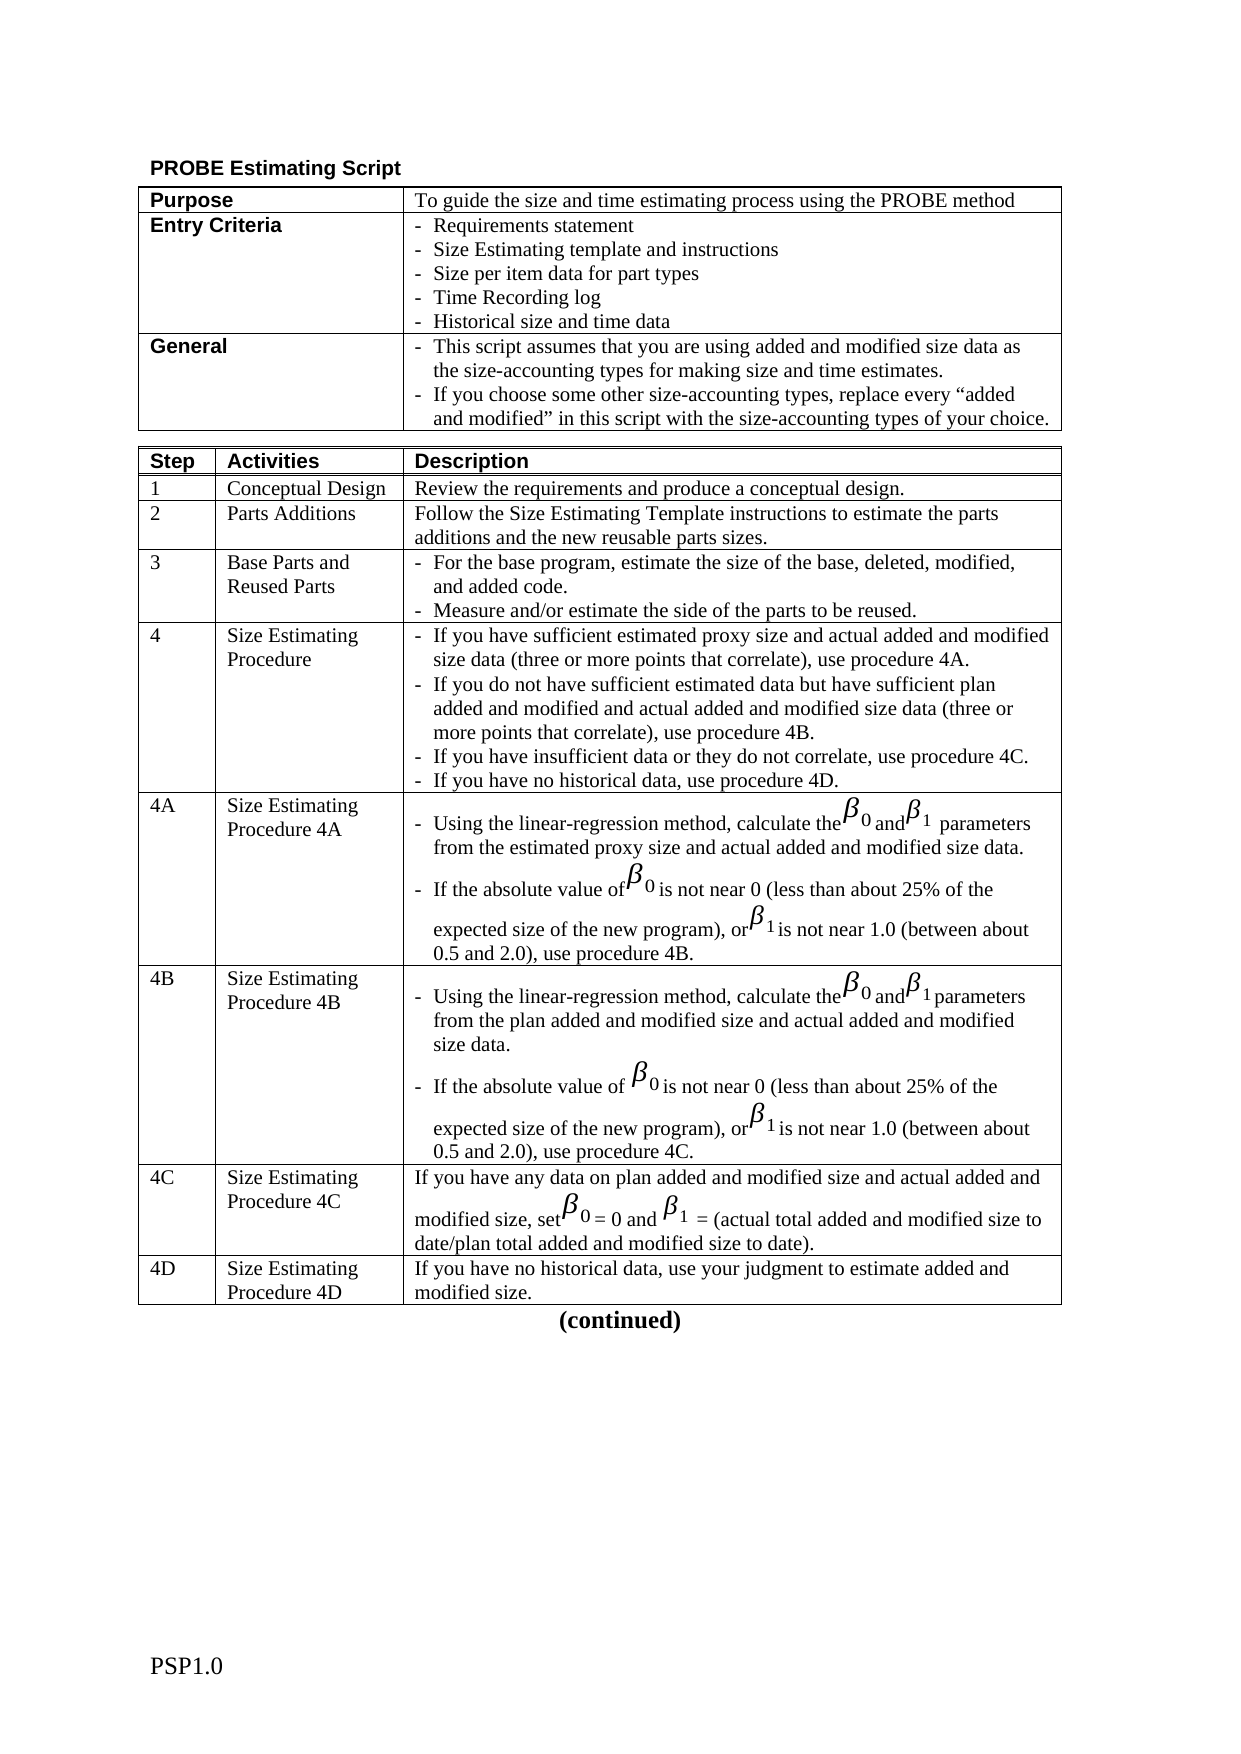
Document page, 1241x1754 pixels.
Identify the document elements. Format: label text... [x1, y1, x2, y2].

table_cell To guide the size and time estimating process using the PROBE method [404, 188, 1061, 212]
text (continued) [150, 1305, 1090, 1334]
table_cell 4D [139, 1256, 215, 1304]
table_header Description [404, 449, 1061, 473]
table_cell Parts Additions [216, 501, 403, 549]
table_cell 3 [139, 550, 215, 622]
table_cell 2 [139, 501, 215, 549]
table_cell If you have any data on plan added and modified size and actual added and modified size, set= 0 and = (actual total added and modified size to date/plan total added and modified size to date). [404, 1165, 1061, 1255]
table_header Step [139, 449, 215, 473]
table_cell Base Parts and Reused Parts [216, 550, 403, 622]
table_cell For the base program, estimate the size of the base, deleted, modified, and added code. Measure and/or estimate the side of the parts to be reused. [404, 550, 1061, 622]
table_cell 4A [139, 793, 215, 965]
table_header PROBE Estimating Script [139, 150, 1061, 186]
table_cell Follow the Size Estimating Template instructions to estimate the parts additions and the new reusable parts sizes. [404, 501, 1061, 549]
table_cell General [139, 334, 403, 430]
table_cell Size Estimating Procedure 4B [216, 966, 403, 1163]
table_header Activities [216, 449, 403, 473]
table_cell Size Estimating Procedure [216, 623, 403, 792]
table_cell 4C [139, 1165, 215, 1255]
table_cell Conceptual Design [216, 476, 403, 500]
table_cell Requirements statement Size Estimating template and instructions Size per item data for part types Time Recording log Historical size and time data [404, 213, 1061, 333]
table_cell Size Estimating Procedure 4C [216, 1165, 403, 1255]
table_cell If you have sufficient estimated proxy size and actual added and modified size data (three or more points that correlate), use procedure 4A. If you do not have sufficient estimated data but have sufficient plan added and modified and actual added and modified size data (three or more points that correlate), use procedure 4B. If you have insufficient data or they do not correlate, use procedure 4C. If you have no historical data, use procedure 4D. [404, 623, 1061, 792]
table_cell Size Estimating Procedure 4A [216, 793, 403, 965]
table_cell Purpose [139, 188, 403, 212]
table_cell Review the requirements and produce a conceptual design. [404, 476, 1061, 500]
table_cell Using the linear-regression method, calculate theand parameters from the estimated proxy size and actual added and modified size data. If the absolute value ofis not near 0 (less than about 25% of the expected size of the new program), oris not near 1.0 (between about 0.5 and 2.0), use procedure 4B. [404, 793, 1061, 965]
table_cell Size Estimating Procedure 4D [216, 1256, 403, 1304]
table_cell Using the linear-regression method, calculate theandparameters from the plan added and modified size and actual added and modified size data. If the absolute value of is not near 0 (less than about 25% of the expected size of the new program), oris not near 1.0 (between about 0.5 and 2.0), use procedure 4C. [404, 966, 1061, 1163]
table_cell This script assumes that you are using added and modified size data as the size-accounting types for making size and time estimates. If you choose some other size-accounting types, replace every “added and modified” in this script with the size-accounting types of your choice. [404, 334, 1061, 430]
table_cell 4 [139, 623, 215, 792]
table_cell 4B [139, 966, 215, 1163]
table_cell Entry Criteria [139, 213, 403, 333]
table_cell If you have no historical data, use your judgment to estimate added and modified size. [404, 1256, 1061, 1304]
table_cell 1 [139, 476, 215, 500]
